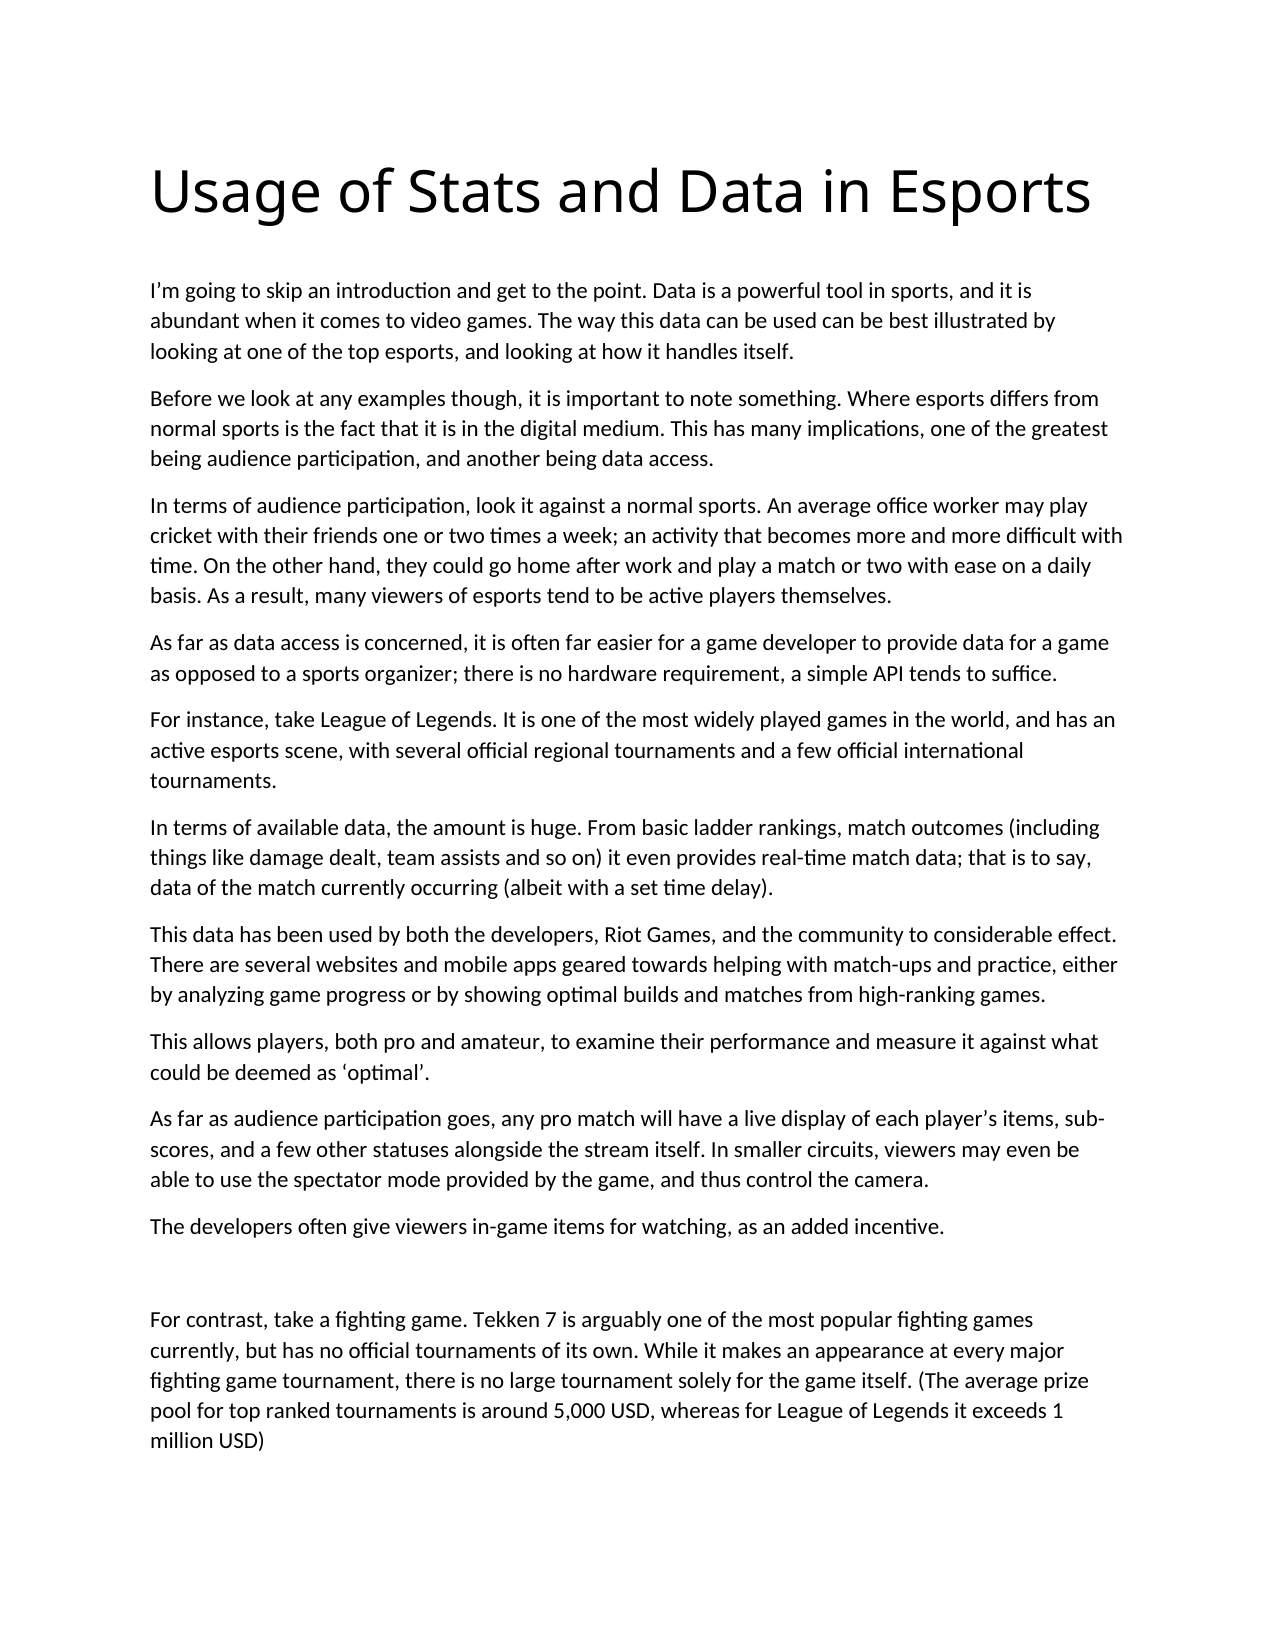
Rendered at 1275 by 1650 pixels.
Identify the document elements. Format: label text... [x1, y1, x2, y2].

text For contrast, take a fighting game. Tekken 7 is arguably one of the most popular fighting games currently, but has no official tournaments of its own. While it makes an appearance at every major fighting game tournament, there is no large tournament solely for the game itself. (The average prize pool for top ranked tournaments is around 5,000 USD, whereas for League of Legends it exceeds 1 million USD) [150, 1306, 1125, 1454]
text As far as data access is concerned, it is often far easier for a game developer to provide data for a game as opposed to a sports organizer; there is no hardware requirement, a simple API tends to suffice. [150, 628, 1125, 687]
text The developers often give viewers in-game items for watching, as an added incentive. [150, 1212, 1125, 1240]
text I’m going to skip an introduction and get to the point. Data is a powerful tool in sports, and it is abundant when it comes to video games. The way this data can be used can be best illustrated by looking at one of the top esports, and looking at how it handles itself. [150, 276, 1125, 365]
text This allows players, both pro and amateur, to examine their performance and measure it against what could be deemed as ‘optimal’. [150, 1027, 1125, 1086]
text Before we look at any examples though, it is important to note something. Where esports differs from normal sports is the fact that it is in the digital medium. This has many implications, one of the greatest being audience participation, and another being data access. [150, 384, 1125, 472]
text As far as audience participation goes, any pro match will have a live display of each player’s items, sub-scores, and a few other statuses alongside the stream itself. In smaller circuits, viewers may even be able to use the spectator mode provided by the game, and thus control the camera. [150, 1104, 1125, 1193]
text This data has been used by both the developers, Riot Games, and the community to considerable effect. There are several websites and mobile apps geared towards helping with match-ups and practice, either by analyzing game progress or by showing optimal builds and matches from high-ranking games. [150, 920, 1125, 1008]
title Usage of Stats and Data in Esports [150, 150, 1125, 229]
text For instance, take League of Legends. It is one of the most widely played games in the world, and has an active esports scene, with several official regional tournaments and a few official international tournaments. [150, 706, 1125, 794]
text In terms of audience participation, look it against a normal sports. An average office worker may play cricket with their friends one or two times a week; an activity that becomes more and more difficult with time. On the other hand, they could go home after work and play a match or two with ease on a daily basis. As a result, many viewers of esports tend to be active players themselves. [150, 491, 1125, 609]
text In terms of available data, the amount is huge. From basic ladder rankings, match outcomes (including things like damage dealt, team assists and so on) it even provides real-time match data; that is to say, data of the match currently occurring (albeit with a set time delay). [150, 813, 1125, 901]
